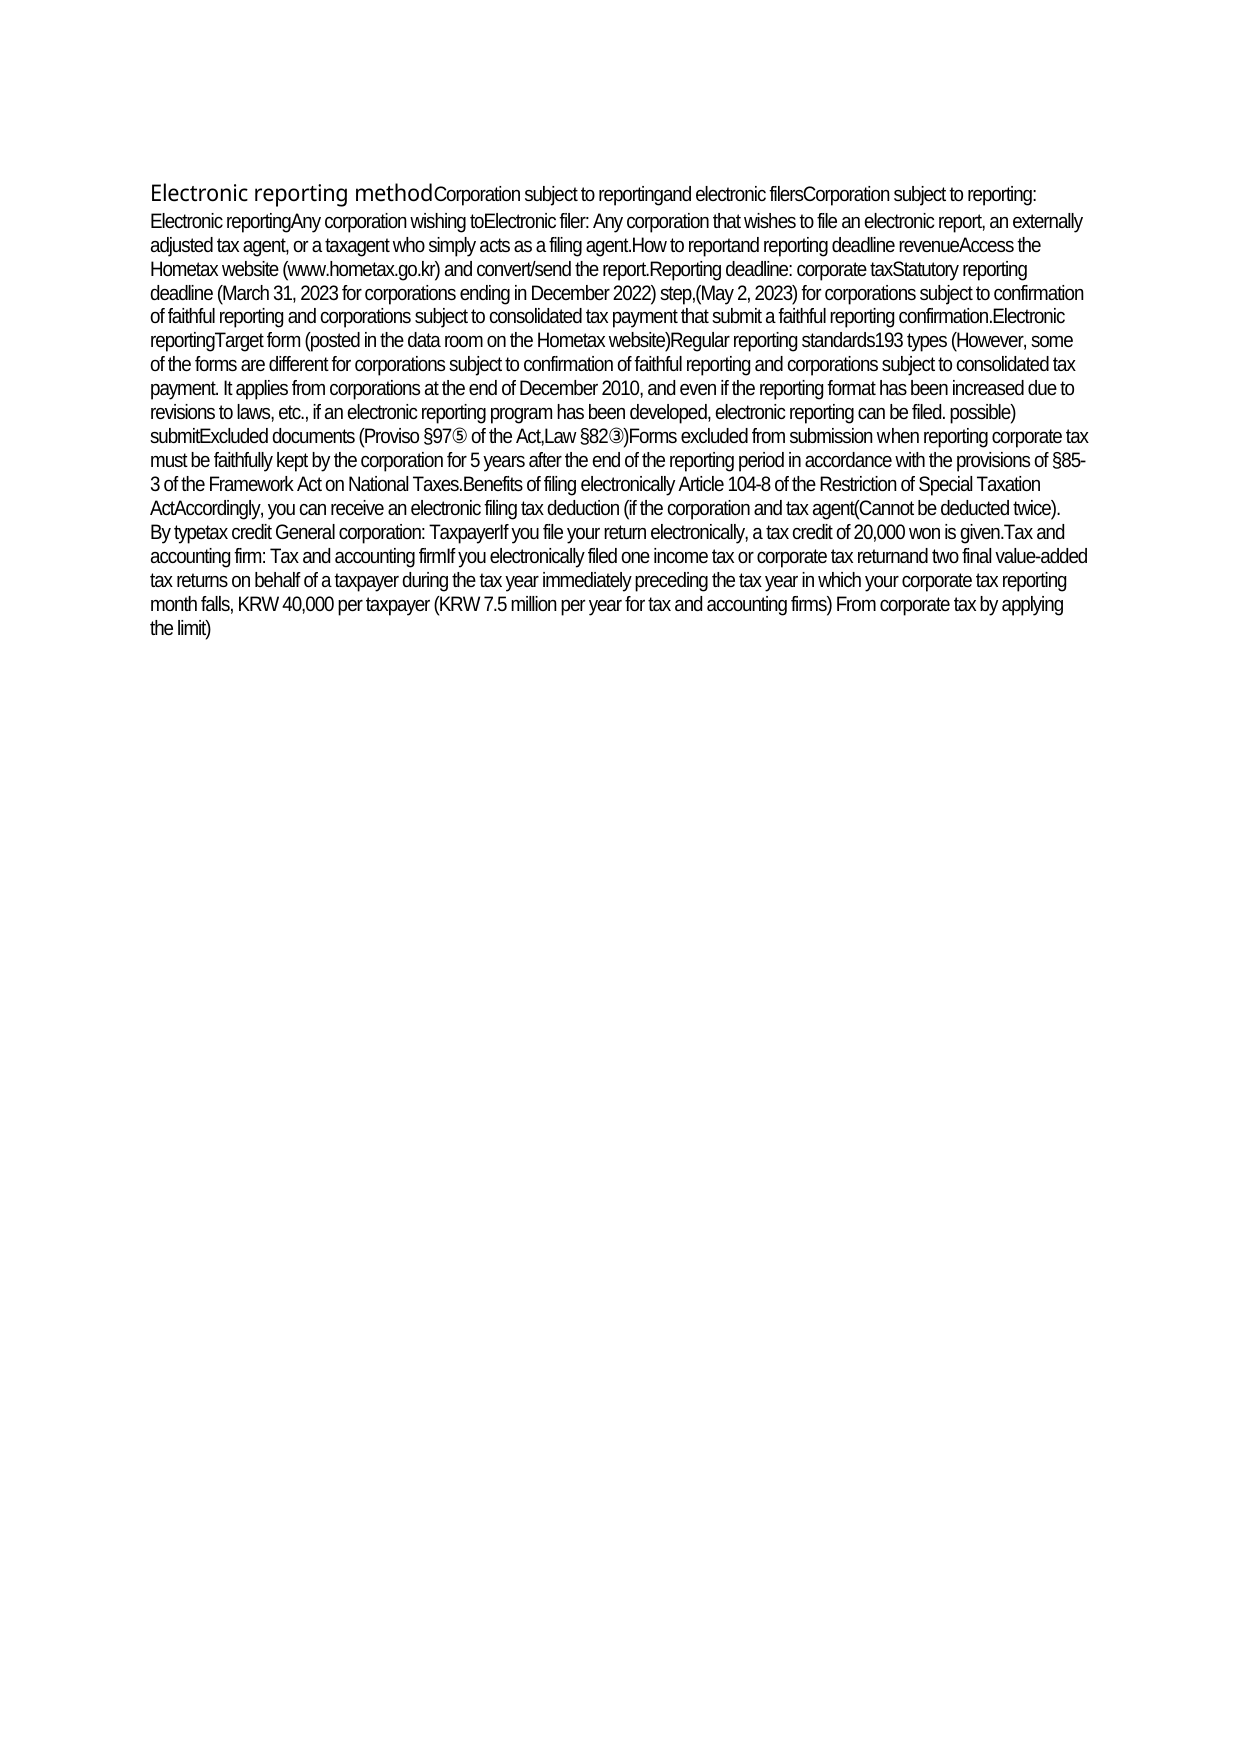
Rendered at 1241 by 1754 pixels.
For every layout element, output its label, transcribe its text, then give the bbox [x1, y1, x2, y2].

text Electronic reporting methodCorporation subject to reportingand electronic filersCorporation subject to reporting: Electronic reportingAny corporation wishing toElectronic filer: Any corporation that wishes to file an electronic report, an externally adjusted tax agent, or a taxagent who simply acts as a filing agent.How to reportand reporting deadline revenueAccess the Hometax website (www.hometax.go.kr) and convert/send the report.Reporting deadline: corporate taxStatutory reporting deadline (March 31, 2023 for corporations ending in December 2022) step,(May 2, 2023) for corporations subject to confirmation of faithful reporting and corporations subject to consolidated tax payment that submit a faithful reporting confirmation.Electronic reportingTarget form (posted in the data room on the Hometax website)Regular reporting standards193 types (However, some of the forms are different for corporations subject to confirmation of faithful reporting and corporations subject to consolidated tax payment. It applies from corporations at the end of December 2010, and even if the reporting format has been increased due to [150, 177, 1090, 400]
text By typetax credit General corporation: TaxpayerIf you file your return electronically, a tax credit of 20,000 won is given.Tax and accounting firm: Tax and accounting firmIf you electronically filed one income tax or corporate tax returnand two final value-added tax returns on behalf of a taxpayer during the tax year immediately preceding the tax year in which your corporate tax reporting month falls, KRW 40,000 per taxpayer (KRW 7.5 million per year for tax and accounting firms) From corporate tax by applying the limit) [150, 520, 1090, 640]
text revisions to laws, etc., if an electronic reporting program has been developed, electronic reporting can be filed. possible) submitExcluded documents (Proviso §97⑤ of the Act,Law §82③)Forms excluded from submission when reporting corporate tax must be faithfully kept by the corporation for 5 years after the end of the reporting period in accordance with the provisions of §85-3 of the Framework Act on National Taxes.Benefits of filing electronically Article 104-8 of the Restriction of Special Taxation ActAccordingly, you can receive an electronic filing tax deduction (if the corporation and tax agent(Cannot be deducted twice). [150, 400, 1090, 520]
